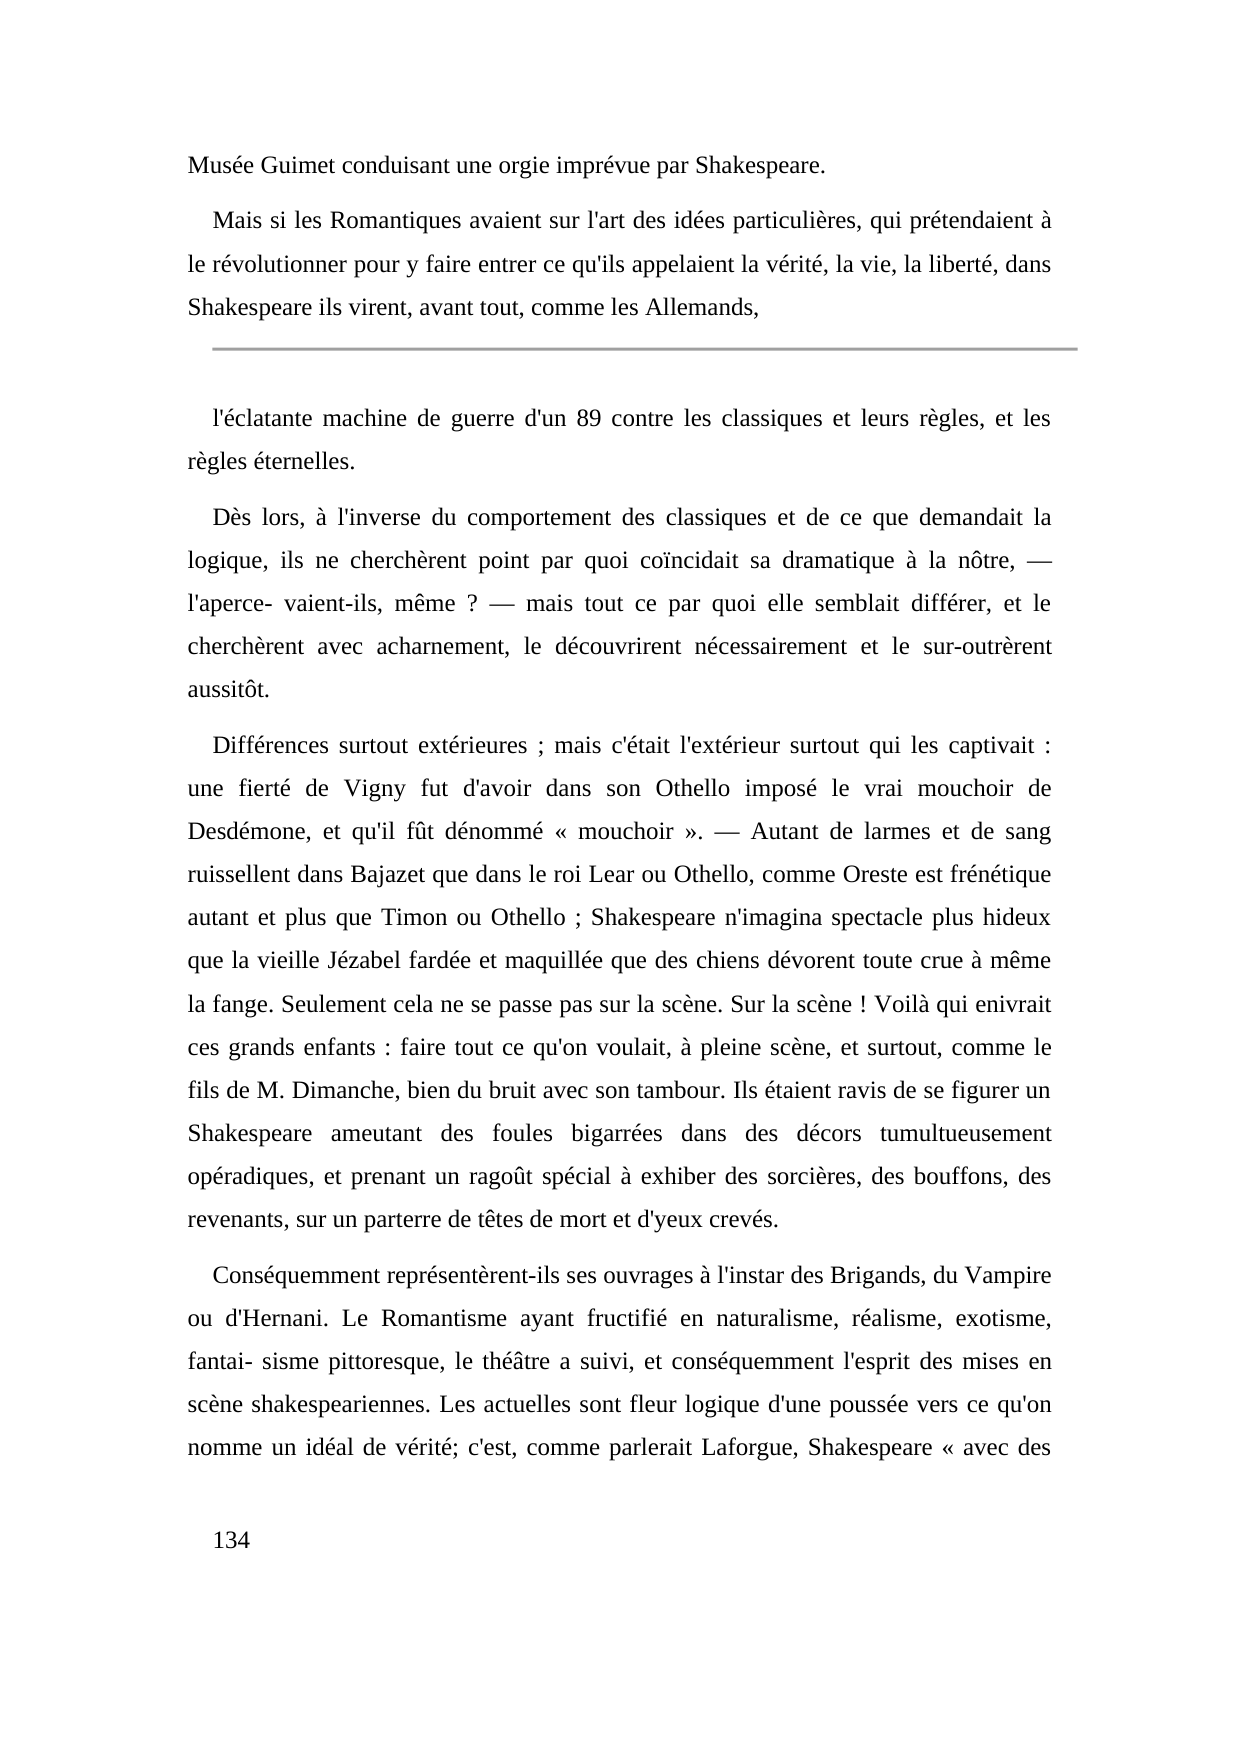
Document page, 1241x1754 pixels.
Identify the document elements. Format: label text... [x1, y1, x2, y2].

text Dès lors, à l'inverse du comportement des classiques et de ce que demandait la logique, ils ne cherchèrent point par quoi coïncidait sa dramatique à la nôtre, — l'aperce- vaient-ils, même ? — mais tout ce par quoi elle semblait différer, et le cherchèrent avec acharnement, le découvrirent nécessairement et le sur-outrèrent aussitôt. [187, 502, 1053, 703]
text l'éclatante machine de guerre d'un 89 contre les classiques et leurs règles, et les règles éternelles. [187, 403, 1053, 475]
text Différences surtout extérieures ; mais c'était l'extérieur surtout qui les captivait : une fierté de Vigny fut d'avoir dans son Othello imposé le vrai mouchoir de Desdémone, et qu'il fût dénommé « mouchoir ». — Autant de larmes et de sang ruissellent dans Bajazet que dans le roi Lear ou Othello, comme Oreste est frénétique autant et plus que Timon ou Othello ; Shakespeare n'imagina spectacle plus hideux que la vieille Jézabel fardée et maquillée que des chiens dévorent toute crue à même la fange. Seulement cela ne se passe pas sur la scène. Sur la scène ! Voilà qui enivrait ces grands enfants : faire tout ce qu'on voulait, à pleine scène, et surtout, comme le fils de M. Dimanche, bien du bruit avec son tambour. Ils étaient ravis de se figurer un Shakespeare ameutant des foules bigarrées dans des décors tumultueusement opéradiques, et prenant un ragoût spécial à exhiber des sorcières, des bouffons, des revenants, sur un parterre de têtes de mort et d'yeux crevés. [187, 730, 1053, 1233]
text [187, 1260, 1053, 1461]
text Mais si les Romantiques avaient sur l'art des idées particulières, qui prétendaient à le révolutionner pour y faire entrer ce qu'ils appelaient la vérité, la vie, la liberté, dans Shakespeare ils virent, avant tout, comme les Allemands, [187, 206, 1053, 321]
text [187, 150, 1053, 179]
